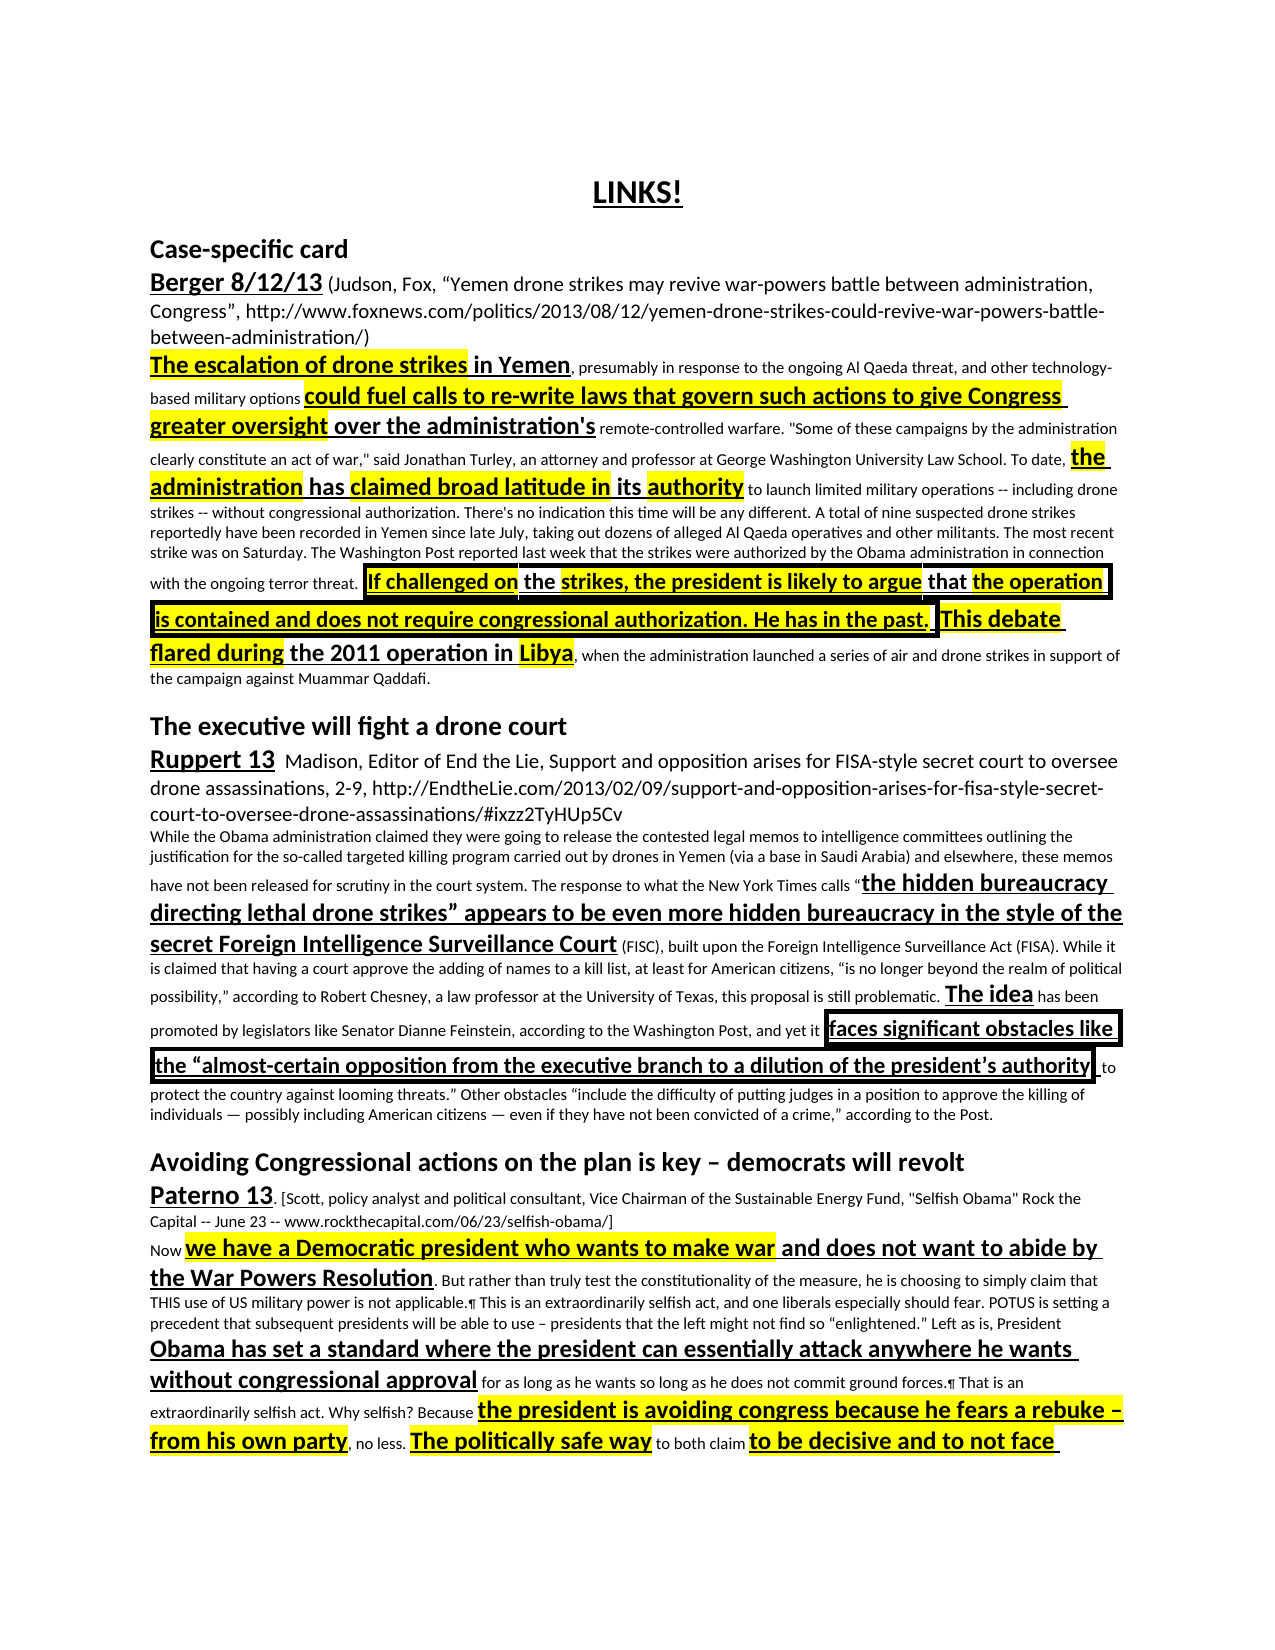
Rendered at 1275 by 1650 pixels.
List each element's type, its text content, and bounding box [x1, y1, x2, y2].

text Berger 8/12/13 (Judson, Fox, “Yemen drone strikes may revive war-powers battle between administration, Congress”, http://www.foxnews.com/politics/2013/08/12/yemen-drone-strikes-could-revive-war-powers-battle-between-administration/) [150, 265, 1125, 349]
text Paterno 13. [Scott, policy analyst and political consultant, Vice Chairman of the Sustainable Energy Fund, "Selfish Obama" Rock the Capital -- June 23 -- www.rockthecapital.com/06/23/selfish-obama/] [150, 1178, 1125, 1232]
subtitle Case-specific card [150, 232, 1125, 265]
text While the Obama administration claimed they were going to release the contested legal memos to intelligence committees outlining the justification for the so-called targeted killing program carried out by drones in Yemen (via a base in Saudi Arabia) and elsewhere, these memos have not been released for scrutiny in the court system. The response to what the New York Times calls “the hidden bureaucracy directing lethal drone strikes” appears to be even more hidden bureaucracy in the style of the secret Foreign Intelligence Surveillance Court (FISC), built upon the Foreign Intelligence Surveillance Act (FISA). While it is claimed that having a court approve the adding of names to a kill list, at least for American citizens, “is no longer beyond the realm of political possibility,” according to Robert Chesney, a law professor at the University of Texas, this proposal is still problematic. The idea has been promoted by legislators like Senator Dianne Feinstein, according to the Washington Post, and yet it faces significant obstacles like the “almost-certain opposition from the executive branch to a dilution of the president’s authority to protect the country against looming threats.” Other obstacles “include the difficulty of putting judges in a position to approve the killing of individuals — possibly including American citizens — even if they have not been convicted of a crime,” according to the Post. [150, 826, 1125, 1124]
subtitle The executive will fight a drone court [150, 709, 1125, 742]
subtitle LINKS! [150, 171, 1125, 212]
text The escalation of drone strikes in Yemen, presumably in response to the ongoing Al Qaeda threat, and other technology-based military options could fuel calls to re-write laws that govern such actions to give Congress greater oversight over the administration's remote-controlled warfare. "Some of these campaigns by the administration clearly constitute an act of war," said Jonathan Turley, an attorney and professor at George Washington University Law School. To date, the administration has claimed broad latitude in its authority to launch limited military operations -- including drone strikes -- without congressional authorization. There's no indication this time will be any different. A total of nine suspected drone strikes reportedly have been recorded in Yemen since late July, taking out dozens of alleged Al Qaeda operatives and other militants. The most recent strike was on Saturday. The Washington Post reported last week that the strikes were authorized by the Obama administration in connection with the ongoing terror threat. If challenged on the strikes, the president is likely to argue that the operation is contained and does not require congressional authorization. He has in the past. This debate flared during the 2011 operation in Libya, when the administration launched a series of air and drone strikes in support of the campaign against Muammar Qaddafi. [150, 349, 1125, 688]
subtitle Avoiding Congressional actions on the plan is key – democrats will revolt [150, 1145, 1125, 1178]
text Ruppert 13 Madison, Editor of End the Lie, Support and opposition arises for FISA-style secret court to oversee drone assassinations, 2-9, http://EndtheLie.com/2013/02/09/support-and-opposition-arises-for-fisa-style-secret-court-to-oversee-drone-assassinations/#ixzz2TyHUp5Cv [150, 742, 1125, 826]
